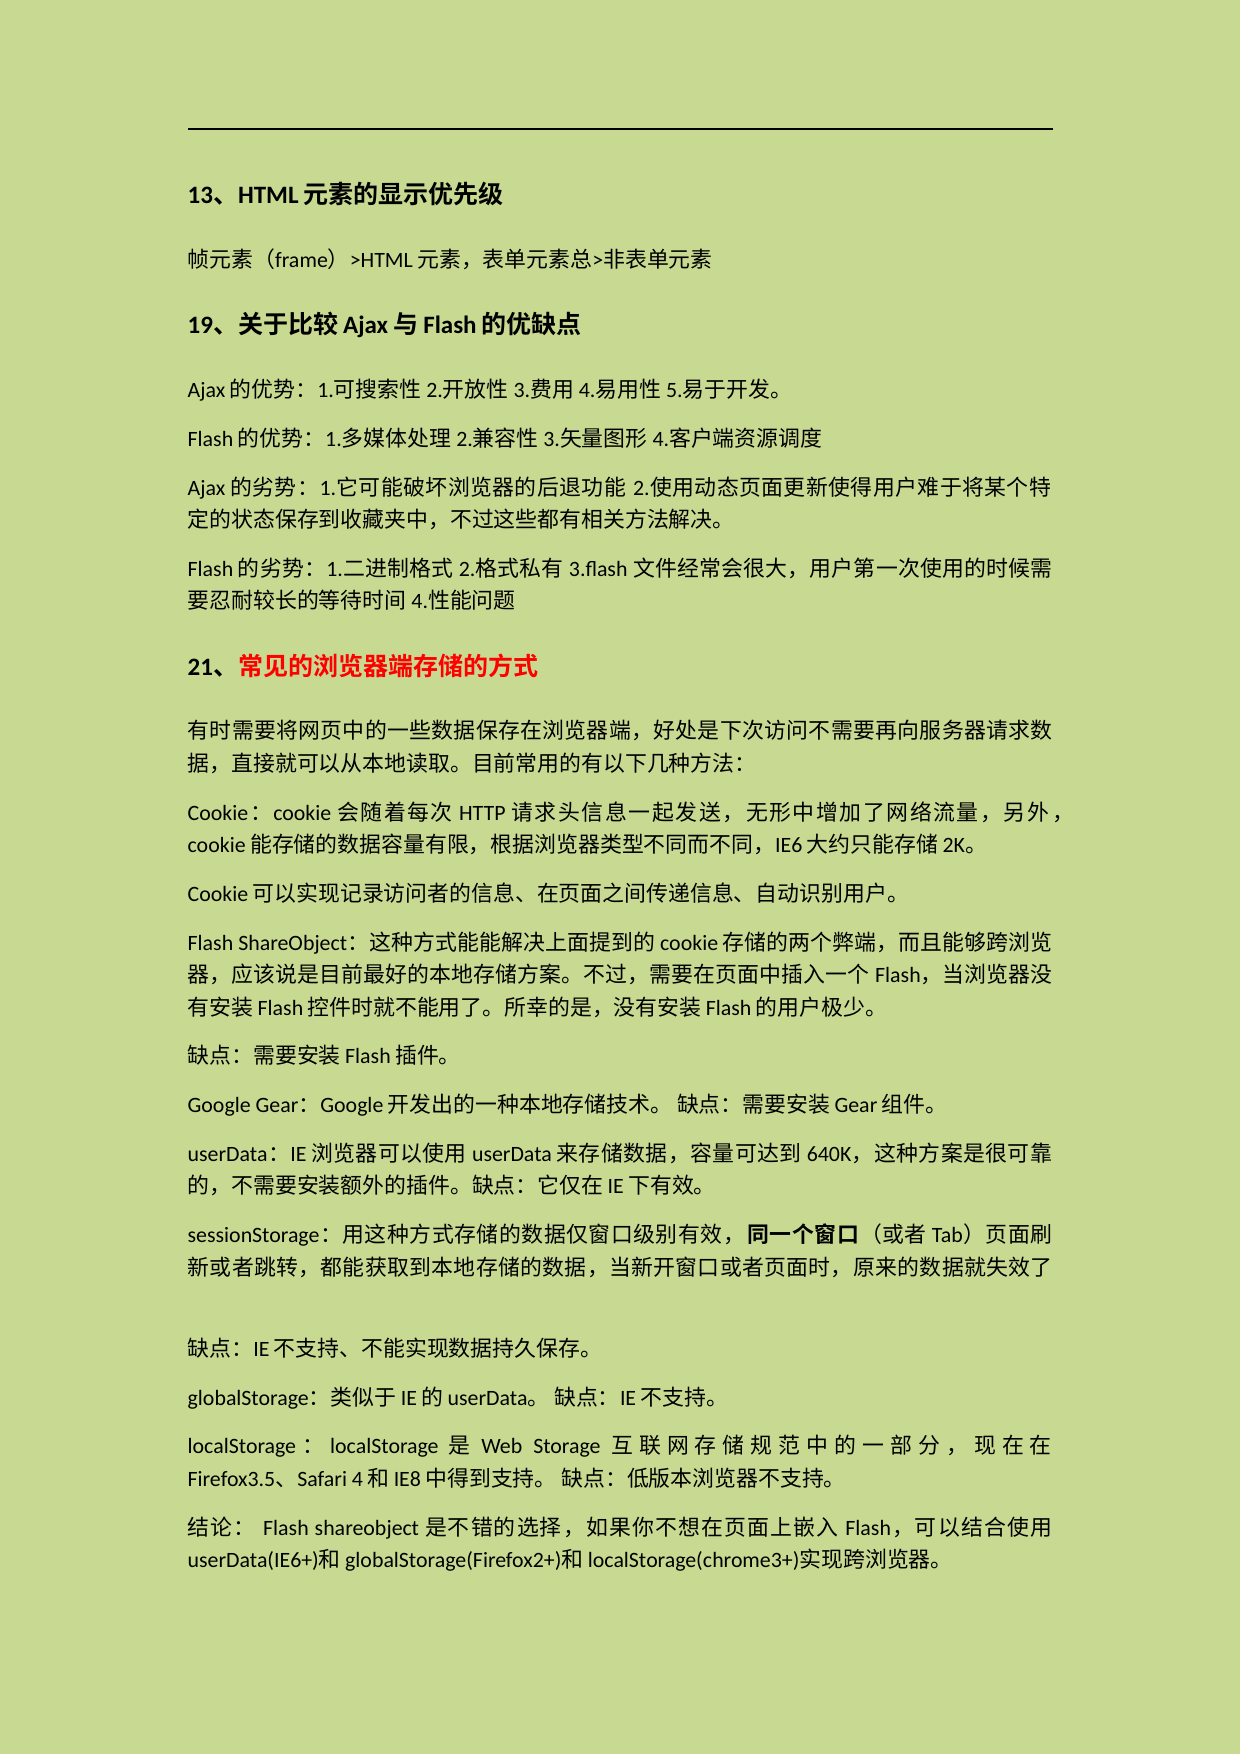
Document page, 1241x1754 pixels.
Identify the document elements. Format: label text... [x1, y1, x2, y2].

text Flash ShareObject：这种方式能能解决上面提到的cookie存储的两个弊端，而且能够跨浏览器，应该说是目前最好的本地存储方案。不过，需要在页面中插入一个Flash，当浏览器没有安装Flash控件时就不能用了。所幸的是，没有安装Flash的用户极少。 [187, 924, 1053, 1022]
text Ajax的劣势：1.它可能破坏浏览器的后退功能 2.使用动态页面更新使得用户难于将某个特定的状态保存到收藏夹中，不过这些都有相关方法解决。 [187, 469, 1053, 534]
text Flash的劣势：1.二进制格式 2.格式私有 3.flash 文件经常会很大，用户第一次使用的时候需要忍耐较长的等待时间 4.性能问题 [187, 550, 1053, 615]
text Cookie：cookie会随着每次HTTP请求头信息一起发送，无形中增加了网络流量，另外，cookie能存储的数据容量有限，根据浏览器类型不同而不同，IE6大约只能存储2K。 [187, 794, 1053, 859]
text localStorage：localStorage是Web Storage互联网存储规范中的一部分，现在在Firefox3.5、Safari 4和IE8中得到支持。 缺点：低版本浏览器不支持。 [187, 1428, 1053, 1493]
text 有时需要将网页中的一些数据保存在浏览器端，好处是下次访问不需要再向服务器请求数据，直接就可以从本地读取。目前常用的有以下几种方法： [187, 713, 1053, 778]
text Flash的优势：1.多媒体处理 2.兼容性 3.矢量图形 4.客户端资源调度 [187, 420, 1053, 453]
text 缺点：IE不支持、不能实现数据持久保存。 [187, 1330, 1053, 1363]
text Google Gear：Google开发出的一种本地存储技术。 缺点：需要安装Gear组件。 [187, 1087, 1053, 1119]
text Ajax的优势：1.可搜索性 2.开放性 3.费用 4.易用性 5.易于开发。 [187, 372, 1053, 404]
text sessionStorage：用这种方式存储的数据仅窗口级别有效，同一个窗口（或者Tab）页面刷新或者跳转，都能获取到本地存储的数据，当新开窗口或者页面时，原来的数据就失效了。 [187, 1217, 1053, 1314]
subtitle 19、关于比较Ajax与Flash的优缺点 [187, 290, 1053, 355]
subtitle 13、HTML元素的显示优先级 [187, 160, 1053, 225]
text 结论： Flash shareobject是不错的选择，如果你不想在页面上嵌入Flash，可以结合使用userData(IE6+)和globalStorage(Firefox2+)和localStorage(chrome3+)实现跨浏览器。 [187, 1509, 1053, 1574]
subtitle 21、常见的浏览器端存储的方式 [187, 632, 1053, 697]
text 缺点：需要安装Flash插件。 [187, 1038, 1053, 1070]
text Cookie可以实现记录访问者的信息、在页面之间传递信息、自动识别用户。 [187, 875, 1053, 908]
text 帧元素（frame）>HTML元素，表单元素总>非表单元素 [187, 242, 1053, 274]
text userData：IE浏览器可以使用userData来存储数据，容量可达到640K，这种方案是很可靠的，不需要安装额外的插件。缺点：它仅在IE下有效。 [187, 1135, 1053, 1200]
text globalStorage：类似于IE的userData。 缺点：IE不支持。 [187, 1379, 1053, 1412]
